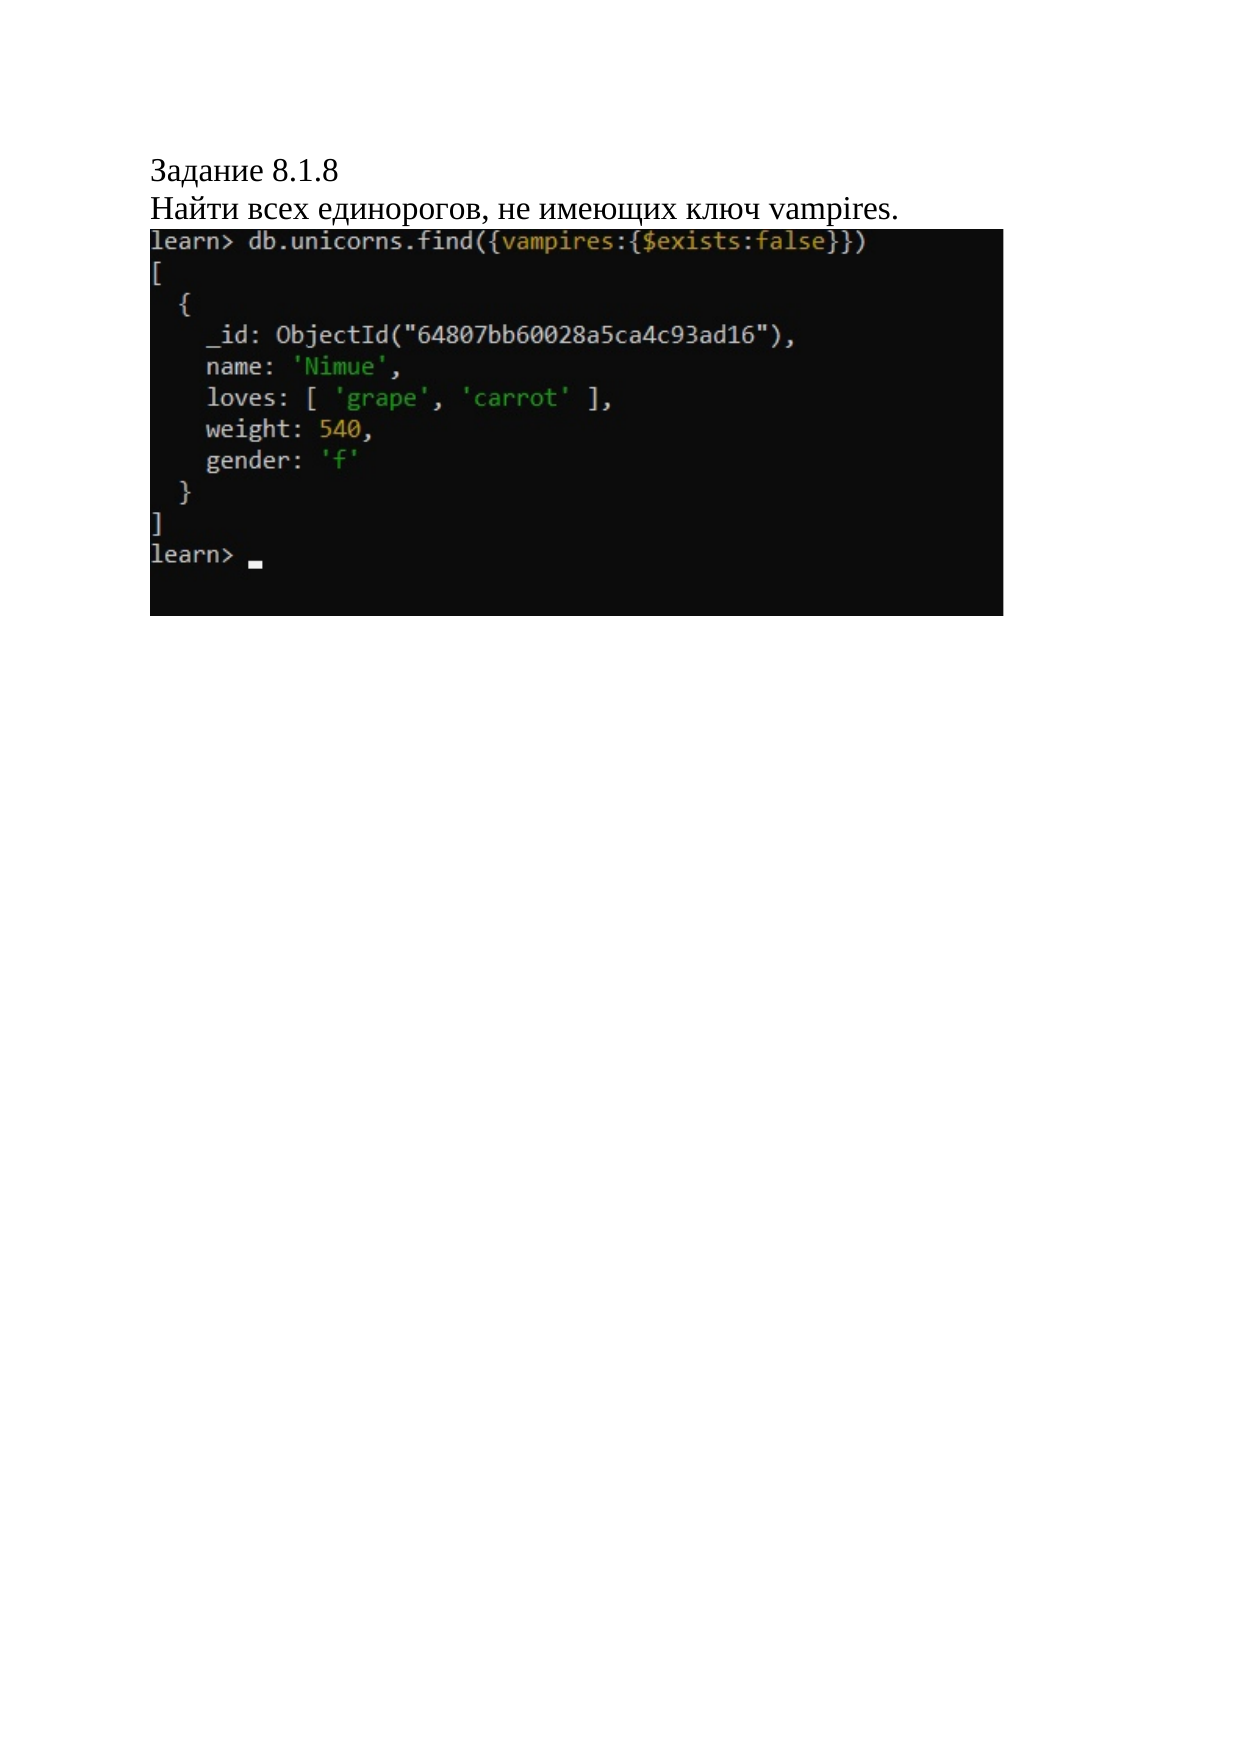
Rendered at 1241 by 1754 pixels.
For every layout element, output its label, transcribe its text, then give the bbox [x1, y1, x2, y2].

text Задание 8.1.8 [150, 150, 1173, 188]
picture [150, 229, 1004, 616]
text Найти всех единорогов, не имеющих ключ vampires. [150, 188, 1173, 227]
